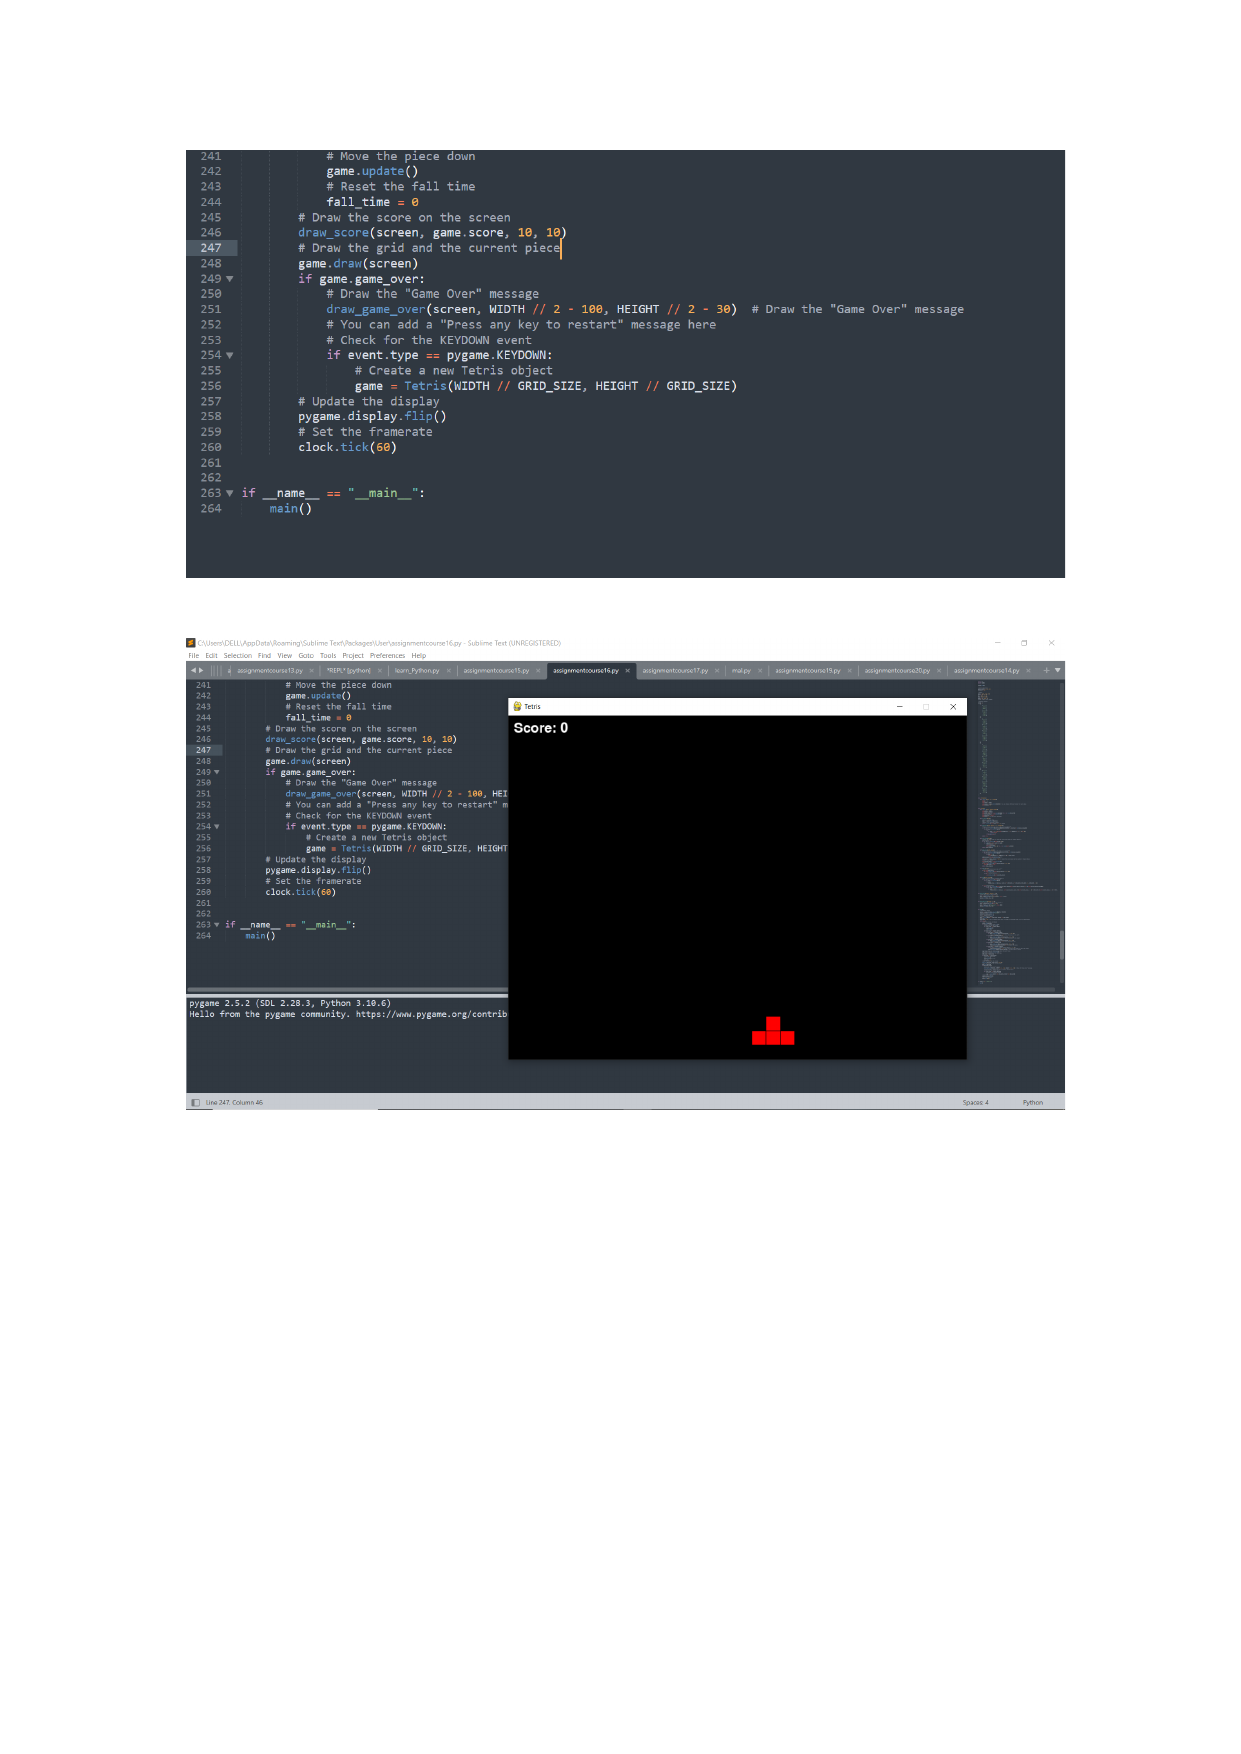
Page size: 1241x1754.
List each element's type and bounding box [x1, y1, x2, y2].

picture [186, 150, 1066, 578]
picture [186, 638, 1066, 1110]
